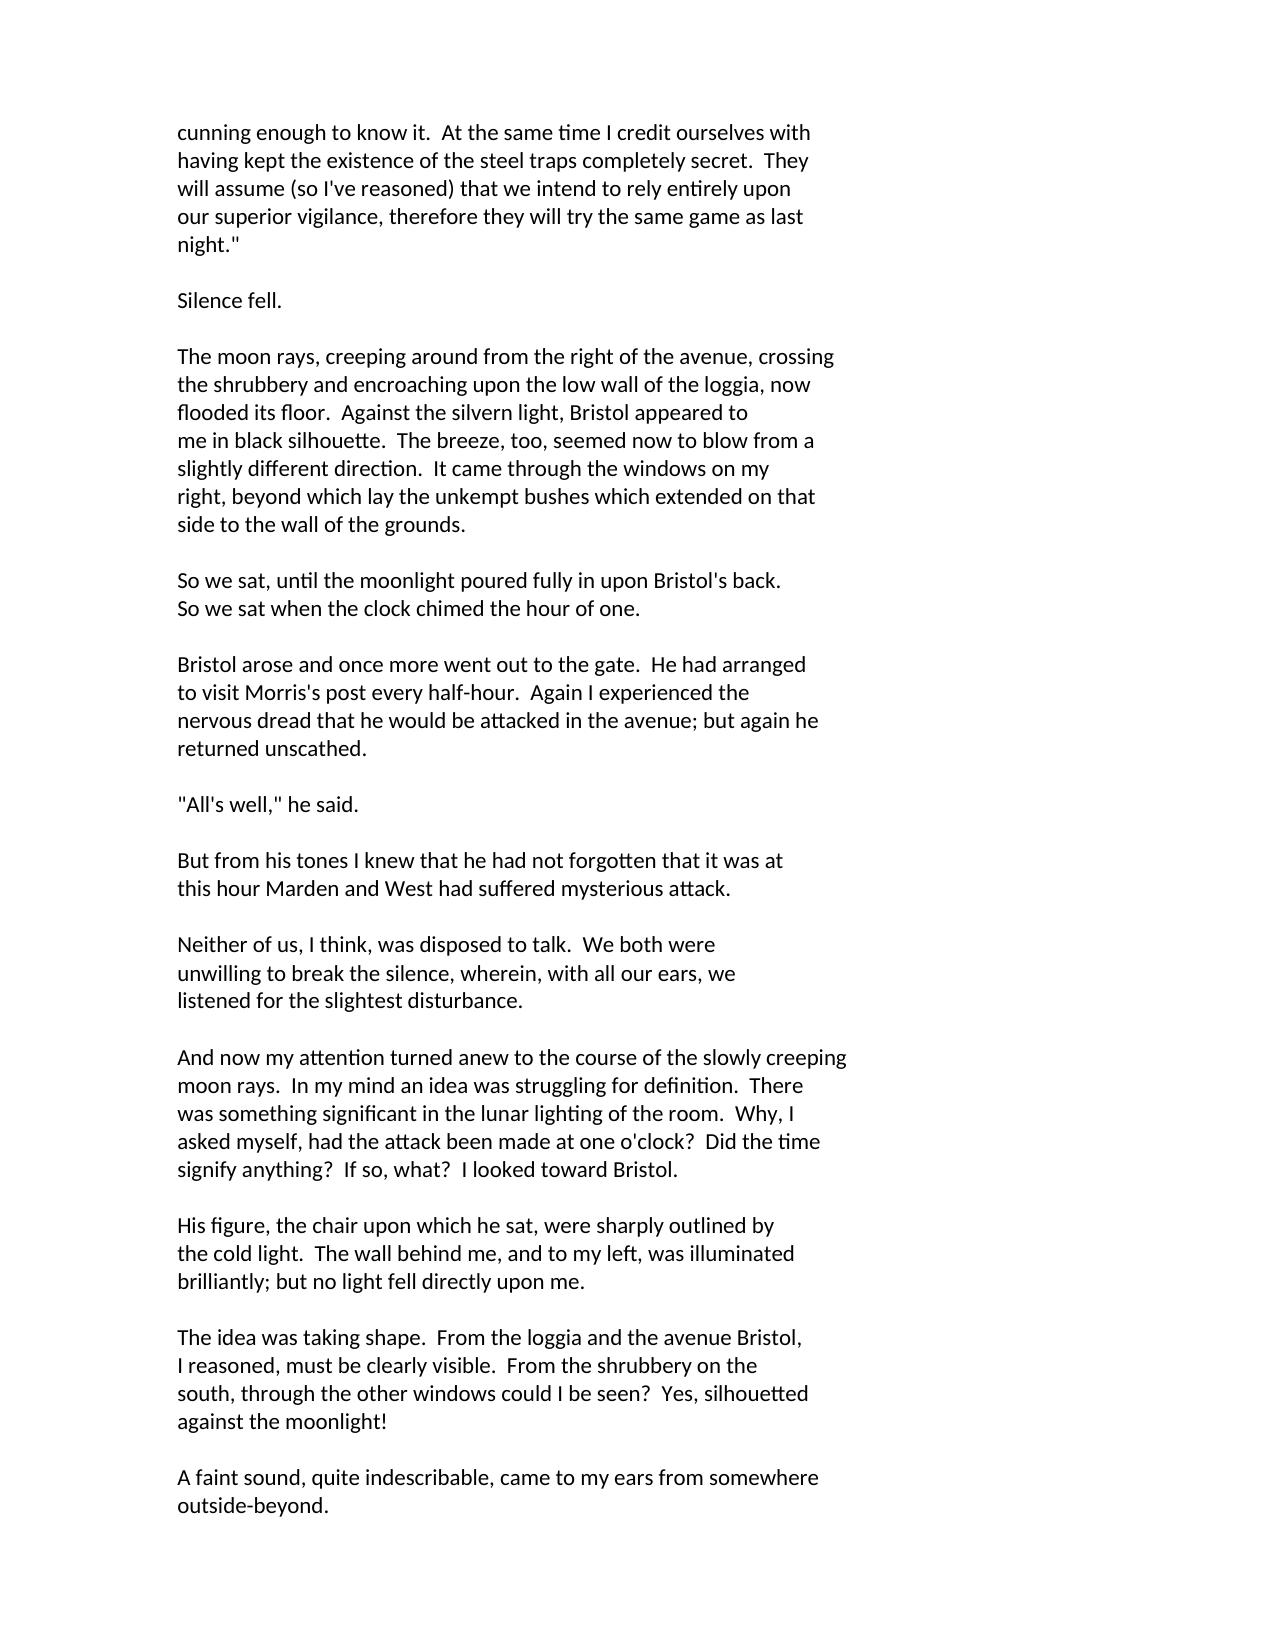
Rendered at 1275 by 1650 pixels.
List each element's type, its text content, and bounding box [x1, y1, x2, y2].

text flooded its floor. Against the silvern light, Bristol appeared to [177, 398, 1186, 426]
text But from his tones I knew that he had not forgotten that it was at [177, 847, 1186, 874]
text The moon rays, creeping around from the right of the avenue, crossing [177, 342, 1186, 370]
text The idea was taking shape. From the loggia and the avenue Bristol, [177, 1323, 1186, 1351]
text south, through the other windows could I be seen? Yes, silhouetted [177, 1379, 1186, 1407]
text side to the wall of the grounds. [177, 510, 1186, 538]
text His figure, the chair upon which he sat, were sharply outlined by [177, 1211, 1186, 1239]
text unwilling to break the silence, wherein, with all our ears, we [177, 959, 1186, 987]
text me in black silhouette. The breeze, too, seemed now to blow from a [177, 426, 1186, 454]
text against the moonlight! [177, 1407, 1186, 1435]
text having kept the existence of the steel traps completely secret. They [177, 146, 1186, 174]
text outside-beyond. [177, 1491, 1186, 1519]
text was something significant in the lunar lighting of the room. Why, I [177, 1099, 1186, 1127]
text this hour Marden and West had suffered mysterious attack. [177, 874, 1186, 903]
text asked myself, had the attack been made at one o'clock? Did the time [177, 1127, 1186, 1155]
text "All's well," he said. [177, 791, 1186, 818]
text A faint sound, quite indescribable, came to my ears from somewhere [177, 1463, 1186, 1491]
text listened for the slightest disturbance. [177, 987, 1186, 1015]
text I reasoned, must be clearly visible. From the shrubbery on the [177, 1351, 1186, 1379]
text Silence fell. [177, 286, 1186, 314]
text brilliantly; but no light fell directly upon me. [177, 1267, 1186, 1295]
text Neither of us, I think, was disposed to talk. We both were [177, 931, 1186, 959]
text cunning enough to know it. At the same time I credit ourselves with [177, 118, 1186, 146]
text the shrubbery and encroaching upon the low wall of the loggia, now [177, 370, 1186, 398]
text nervous dread that he would be attacked in the avenue; but again he [177, 706, 1186, 734]
text night." [177, 230, 1186, 258]
text Bristol arose and once more went out to the gate. He had arranged [177, 650, 1186, 678]
text will assume (so I've reasoned) that we intend to rely entirely upon [177, 174, 1186, 202]
text the cold light. The wall behind me, and to my left, was illuminated [177, 1239, 1186, 1267]
text slightly different direction. It came through the windows on my [177, 454, 1186, 482]
text right, beyond which lay the unkempt bushes which extended on that [177, 482, 1186, 510]
text So we sat when the clock chimed the hour of one. [177, 594, 1186, 622]
text our superior vigilance, therefore they will try the same game as last [177, 202, 1186, 230]
text So we sat, until the moonlight poured fully in upon Bristol's back. [177, 566, 1186, 594]
text moon rays. In my mind an idea was struggling for definition. There [177, 1071, 1186, 1099]
text to visit Morris's post every half-hour. Again I experienced the [177, 678, 1186, 706]
text signify anything? If so, what? I looked toward Bristol. [177, 1155, 1186, 1183]
text returned unscathed. [177, 734, 1186, 762]
text And now my attention turned anew to the course of the slowly creeping [177, 1043, 1186, 1071]
